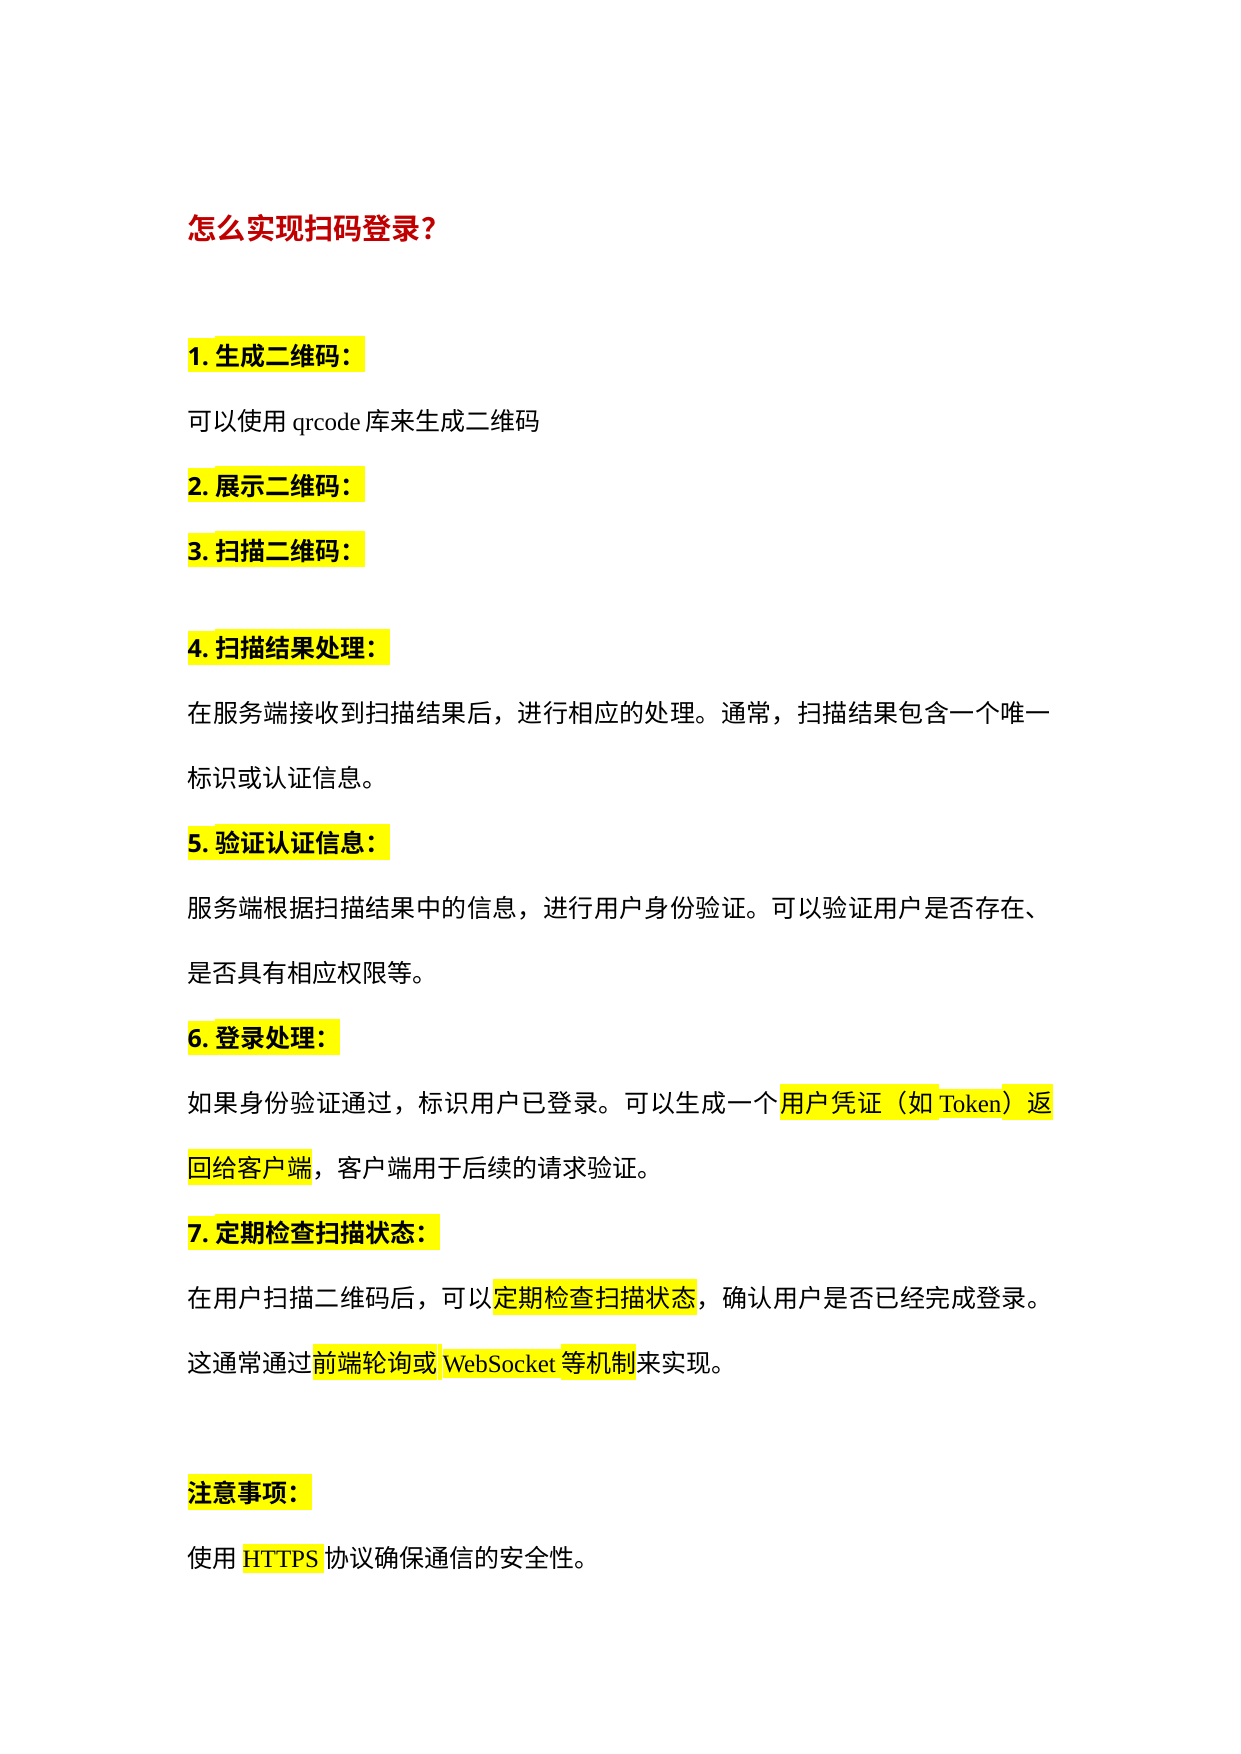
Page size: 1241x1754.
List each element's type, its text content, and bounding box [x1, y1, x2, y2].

text 6. 登录处理： [187, 1004, 1053, 1069]
text 服务端根据扫描结果中的信息，进行用户身份验证。可以验证用户是否存在、是否具有相应权限等。 [187, 874, 1053, 1004]
text 3. 扫描二维码： [187, 517, 1053, 582]
text 2. 展示二维码： [187, 452, 1053, 517]
text 如果身份验证通过，标识用户已登录。可以生成一个用户凭证（如Token）返回给客户端，客户端用于后续的请求验证。 [187, 1069, 1053, 1199]
text 注意事项： [187, 1459, 1053, 1524]
text 7. 定期检查扫描状态： [187, 1199, 1053, 1264]
text 怎么实现扫码登录？ [187, 194, 1053, 259]
text 5. 验证认证信息： [187, 809, 1053, 874]
text 在服务端接收到扫描结果后，进行相应的处理。通常，扫描结果包含一个唯一标识或认证信息。 [187, 679, 1053, 809]
text 4. 扫描结果处理： [187, 614, 1053, 679]
text 1. 生成二维码： [187, 322, 1053, 387]
text 可以使用qrcode库来生成二维码 [187, 387, 1053, 452]
text 在用户扫描二维码后，可以定期检查扫描状态，确认用户是否已经完成登录。这通常通过前端轮询或WebSocket等机制来实现。 [187, 1264, 1053, 1394]
text 使用HTTPS协议确保通信的安全性。 [187, 1524, 1053, 1589]
